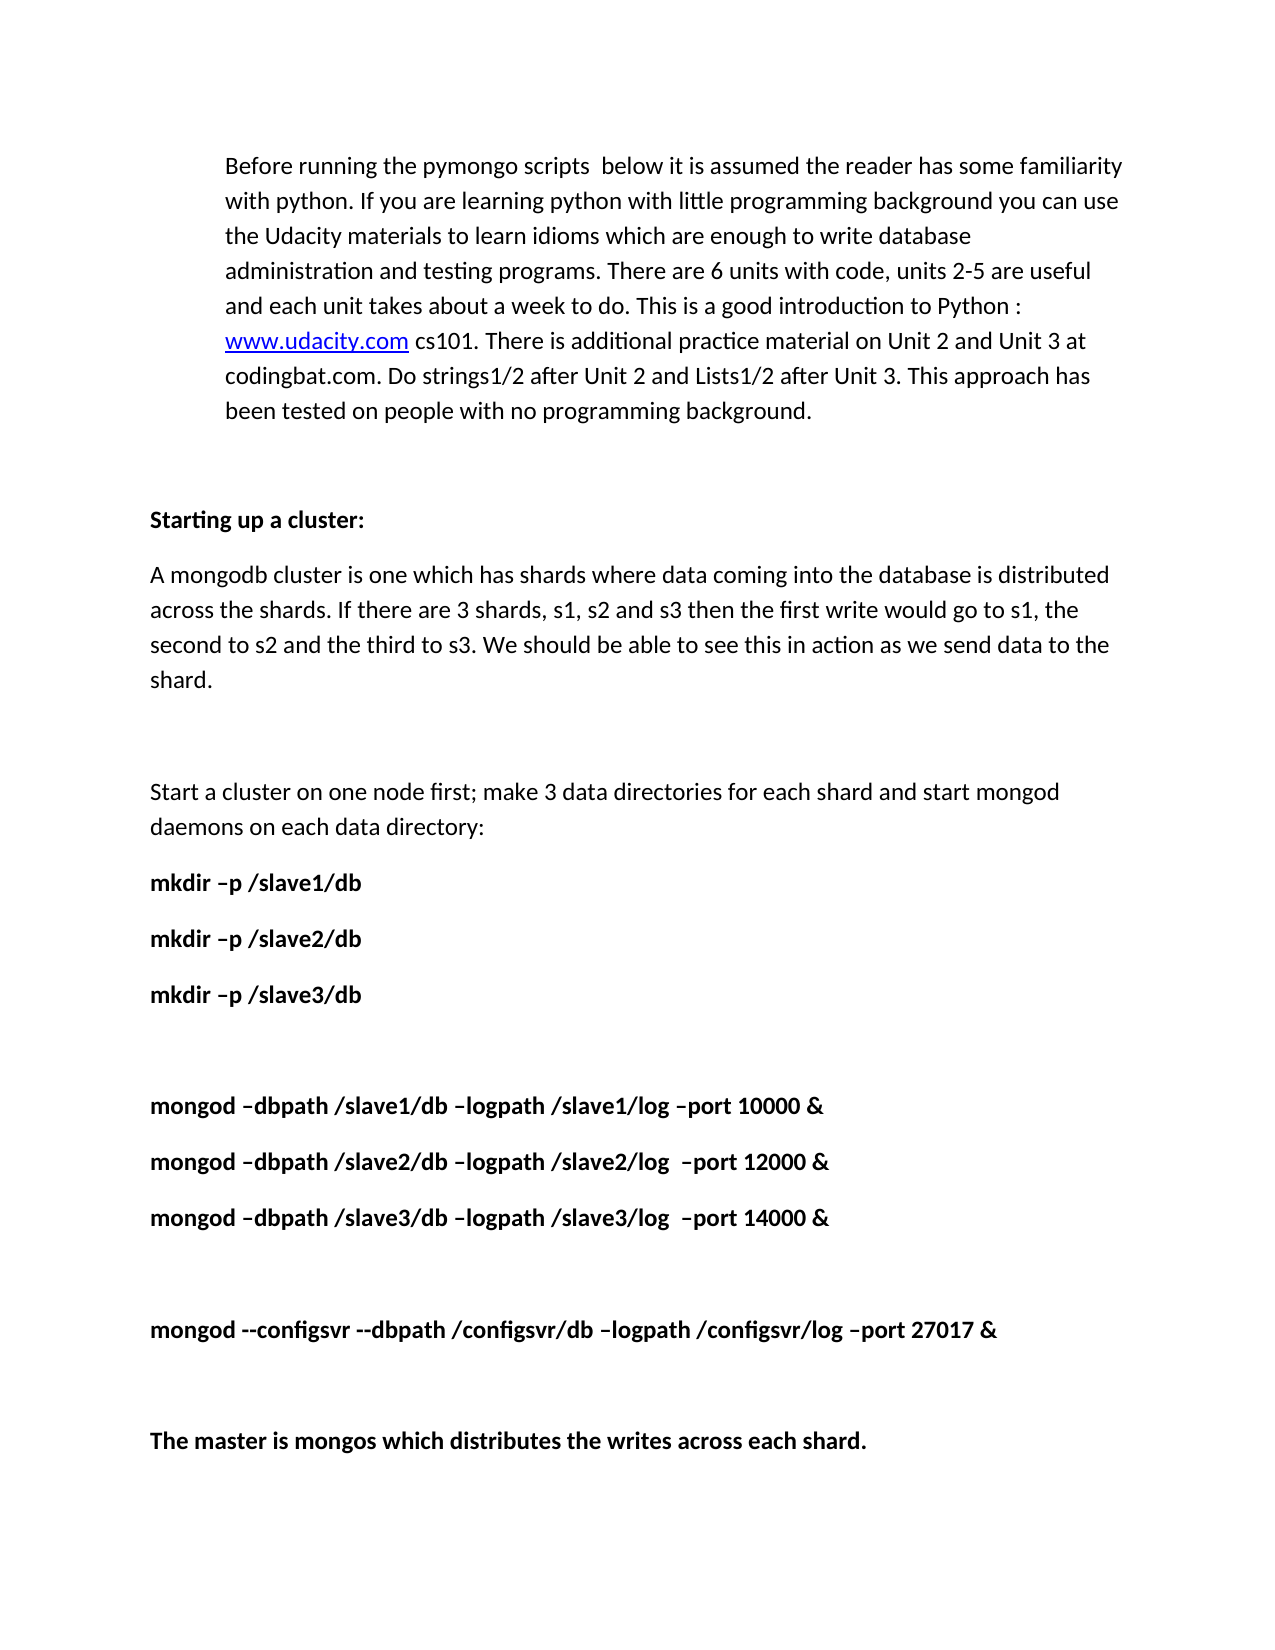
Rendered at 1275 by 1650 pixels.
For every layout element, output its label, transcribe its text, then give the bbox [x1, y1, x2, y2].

text Start a cluster on one node first; make 3 data directories for each shard and start mongod daemons on each data directory: [150, 776, 1125, 842]
text mkdir –p /slave2/db [150, 923, 1125, 953]
text Starting up a cluster: [150, 504, 1125, 534]
text Before running the pymongo scripts below it is assumed the reader has some familiarity with python. If you are learning python with little programming background you can use the Udacity materials to learn idioms which are enough to write database administration and testing programs. There are 6 units with code, units 2-5 are useful and each unit takes about a week to do. This is a good introduction to Python : www.udacity.com cs101. There is additional practice material on Unit 2 and Unit 3 at codingbat.com. Do strings1/2 after Unit 2 and Lists1/2 after Unit 3. This approach has been tested on people with no programming background. [225, 150, 1125, 426]
text mongod –dbpath /slave2/db –logpath /slave2/log –port 12000 & [150, 1146, 1125, 1177]
text mongod --configsvr --dbpath /configsvr/db –logpath /configsvr/log –port 27017 & [150, 1314, 1125, 1344]
text mkdir –p /slave3/db [150, 979, 1125, 1009]
text mkdir –p /slave1/db [150, 867, 1125, 898]
text The master is mongos which distributes the writes across each shard. [150, 1426, 1125, 1456]
text A mongodb cluster is one which has shards where data coming into the database is distributed across the shards. If there are 3 shards, s1, s2 and s3 then the first write would go to s1, the second to s2 and the third to s3. We should be able to see this in action as we send data to the shard. [150, 560, 1125, 695]
text mongod –dbpath /slave3/db –logpath /slave3/log –port 14000 & [150, 1202, 1125, 1233]
text mongod –dbpath /slave1/db –logpath /slave1/log –port 10000 & [150, 1091, 1125, 1121]
